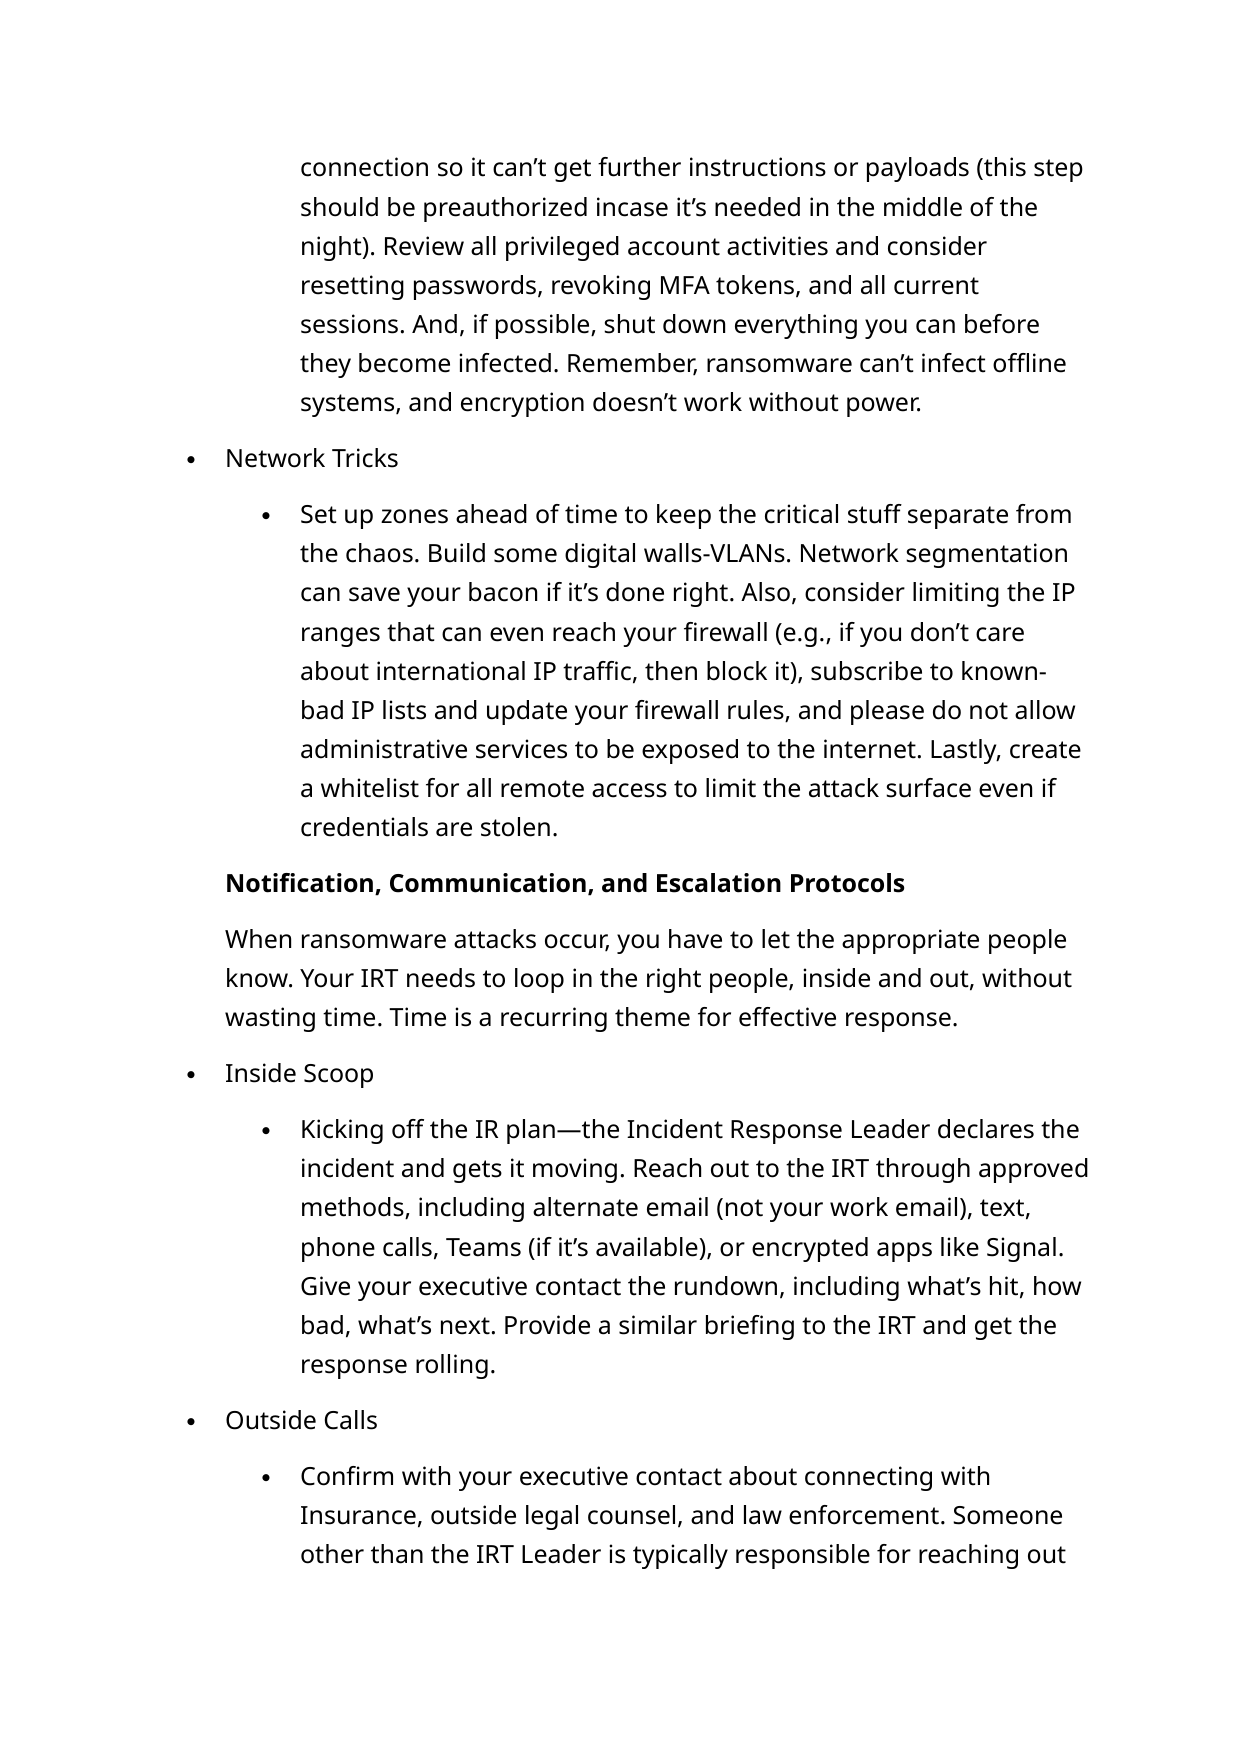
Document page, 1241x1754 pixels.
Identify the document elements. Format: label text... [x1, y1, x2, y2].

list Network Tricks [187, 441, 1090, 475]
text Notification, Communication, and Escalation Protocols [225, 866, 1090, 900]
list Inside Scoop [187, 1056, 1090, 1090]
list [262, 150, 1090, 419]
list Kicking off the IR plan—the Incident Response Leader declares the incident and gets it moving. Reach out to the IRT through approved methods, including alternate email (not your work email), text, phone calls, Teams (if it’s available), or encrypted apps like Signal. Give your executive contact the rundown, including what’s hit, how bad, what’s next. Provide a similar briefing to the IRT and get the response rolling. [262, 1112, 1090, 1381]
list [262, 1458, 1090, 1571]
text When ransomware attacks occur, you have to let the appropriate people know. Your IRT needs to loop in the right people, inside and out, without wasting time. Time is a recurring theme for effective response. [225, 922, 1090, 1034]
list Set up zones ahead of time to keep the critical stuff separate from the chaos. Build some digital walls-VLANs. Network segmentation can save your bacon if it’s done right. Also, consider limiting the IP ranges that can even reach your firewall (e.g., if you don’t care about international IP traffic, then block it), subscribe to known-bad IP lists and update your firewall rules, and please do not allow administrative services to be exposed to the internet. Lastly, create a whitelist for all remote access to limit the attack surface even if credentials are stolen. [262, 497, 1090, 844]
list Outside Calls [187, 1402, 1090, 1437]
